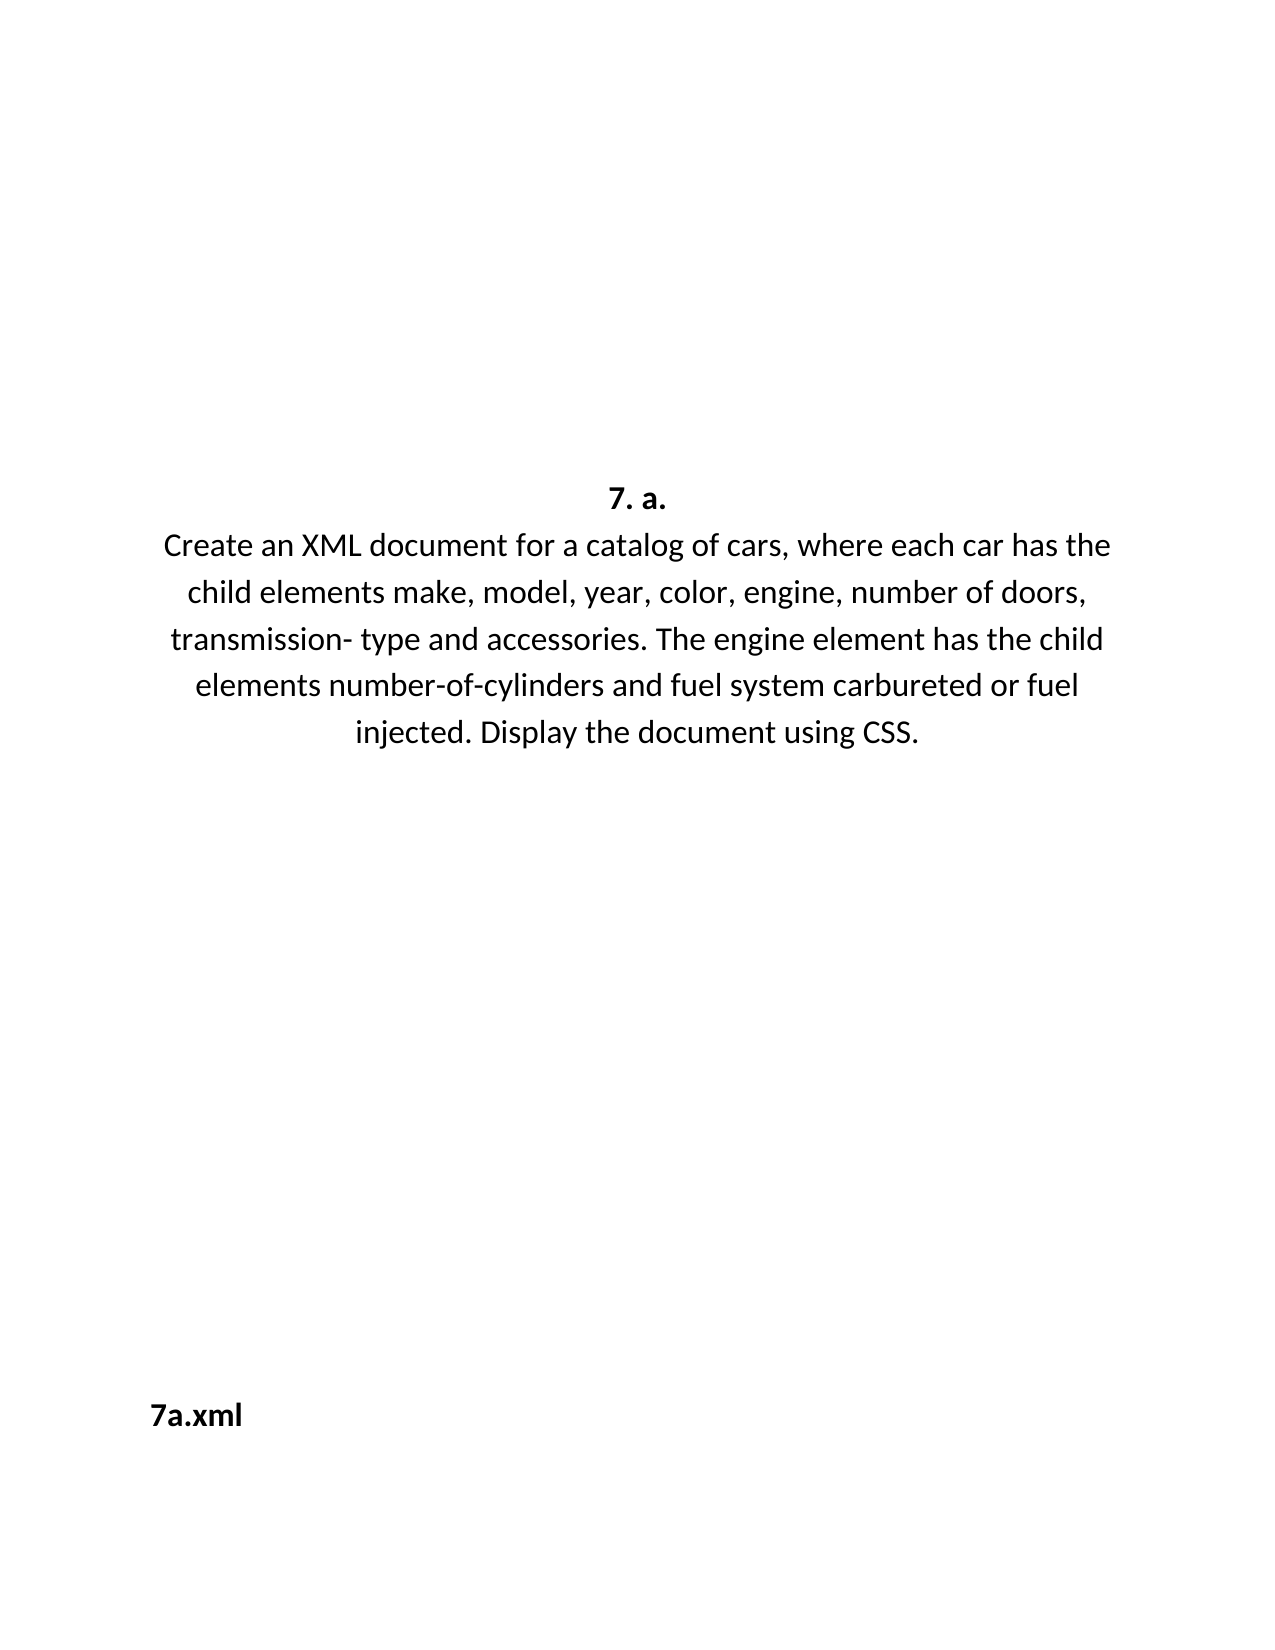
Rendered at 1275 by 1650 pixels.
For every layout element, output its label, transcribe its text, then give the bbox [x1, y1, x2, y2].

text 7a.xml [150, 1394, 1125, 1435]
text Create an XML document for a catalog of cars, where each car has the child elements make, model, year, color, engine, number of doors, transmission- type and accessories. The engine element has the child elements number-of-cylinders and fuel system carbureted or fuel injected. Display the document using CSS. [150, 524, 1125, 752]
text 7. a. [150, 477, 1125, 518]
